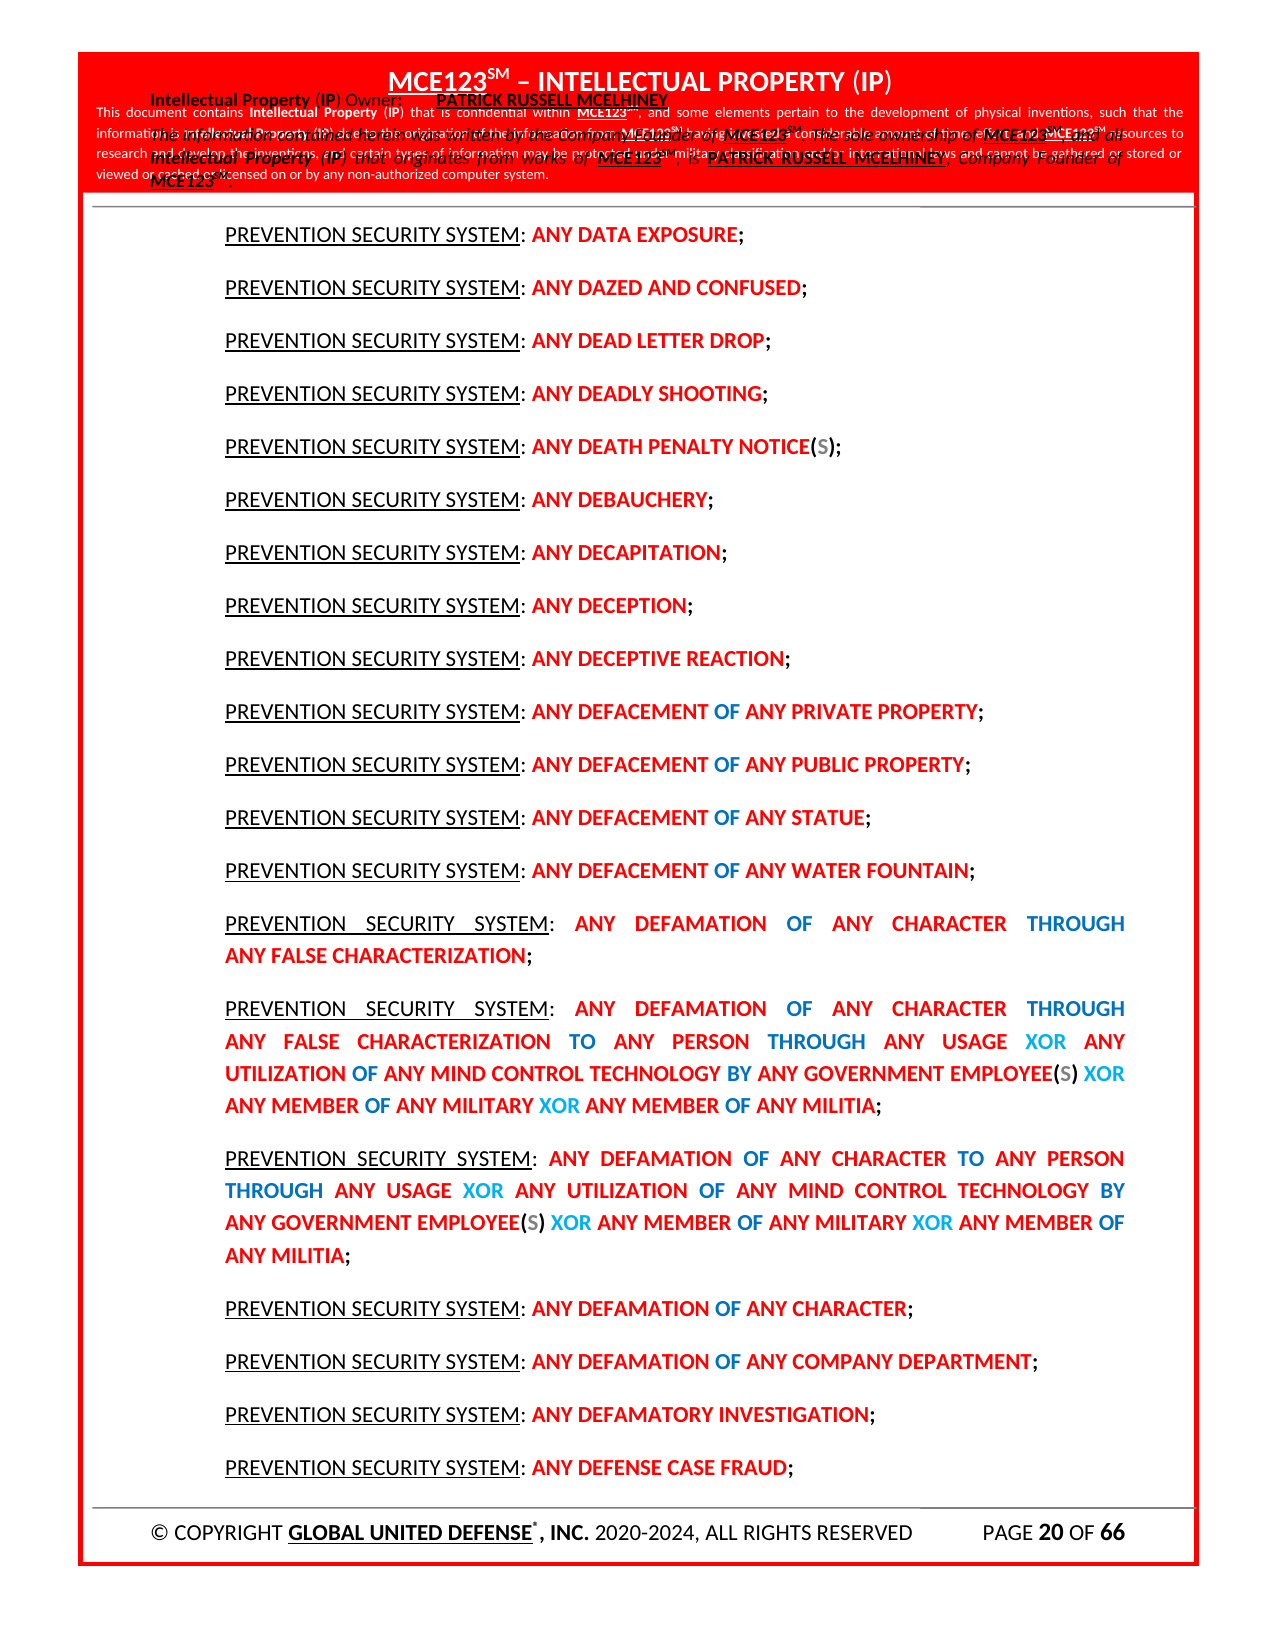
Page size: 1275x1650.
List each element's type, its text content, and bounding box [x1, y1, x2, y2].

text PREVENTION SECURITY SYSTEM: ANY DEFAMATION OF ANY COMPANY DEPARTMENT; [225, 1347, 1125, 1375]
text PREVENTION SECURITY SYSTEM: ANY DEFAMATORY INVESTIGATION; [225, 1400, 1125, 1428]
text PREVENTION SECURITY SYSTEM: ANY DEADLY SHOOTING; [225, 379, 1125, 407]
text PREVENTION SECURITY SYSTEM: ANY DEFACEMENT OF ANY WATER FOUNTAIN; [225, 856, 1125, 884]
text PREVENTION SECURITY SYSTEM: ANY DEFAMATION OF ANY CHARACTER; [225, 1294, 1125, 1322]
text PREVENTION SECURITY SYSTEM: ANY DEFAMATION OF ANY CHARACTER THROUGH ANY FALSE CHARACTERIZATION; [225, 909, 1125, 969]
text PREVENTION SECURITY SYSTEM: ANY DECEPTIVE REACTION; [225, 644, 1125, 672]
text PREVENTION SECURITY SYSTEM: ANY DECAPITATION; [225, 538, 1125, 566]
text PREVENTION SECURITY SYSTEM: ANY DAZED AND CONFUSED; [225, 273, 1125, 301]
text PREVENTION SECURITY SYSTEM: ANY DEFAMATION OF ANY CHARACTER THROUGH ANY FALSE CHARACTERIZATION TO ANY PERSON THROUGH ANY USAGE XOR ANY UTILIZATION OF ANY MIND CONTROL TECHNOLOGY BY ANY GOVERNMENT EMPLOYEE(S) XOR ANY MEMBER OF ANY MILITARY XOR ANY MEMBER OF ANY MILITIA; [225, 994, 1125, 1119]
text PREVENTION SECURITY SYSTEM: ANY DEFAMATION OF ANY CHARACTER TO ANY PERSON THROUGH ANY USAGE XOR ANY UTILIZATION OF ANY MIND CONTROL TECHNOLOGY BY ANY GOVERNMENT EMPLOYEE(S) XOR ANY MEMBER OF ANY MILITARY XOR ANY MEMBER OF ANY MILITIA; [225, 1144, 1125, 1269]
text PREVENTION SECURITY SYSTEM: ANY DEFENSE CASE FRAUD; [225, 1453, 1125, 1481]
text PREVENTION SECURITY SYSTEM: ANY DEAD LETTER DROP; [225, 326, 1125, 354]
text PREVENTION SECURITY SYSTEM: ANY DEBAUCHERY; [225, 485, 1125, 513]
text PREVENTION SECURITY SYSTEM: ANY DEFACEMENT OF ANY PRIVATE PROPERTY; [225, 697, 1125, 725]
text PREVENTION SECURITY SYSTEM: ANY DATA EXPOSURE; [225, 220, 1125, 248]
text PREVENTION SECURITY SYSTEM: ANY DEFACEMENT OF ANY STATUE; [225, 803, 1125, 831]
text PREVENTION SECURITY SYSTEM: ANY DEATH PENALTY NOTICE(S); [225, 432, 1125, 460]
text PREVENTION SECURITY SYSTEM: ANY DECEPTION; [225, 591, 1125, 619]
text PREVENTION SECURITY SYSTEM: ANY DEFACEMENT OF ANY PUBLIC PROPERTY; [225, 750, 1125, 778]
